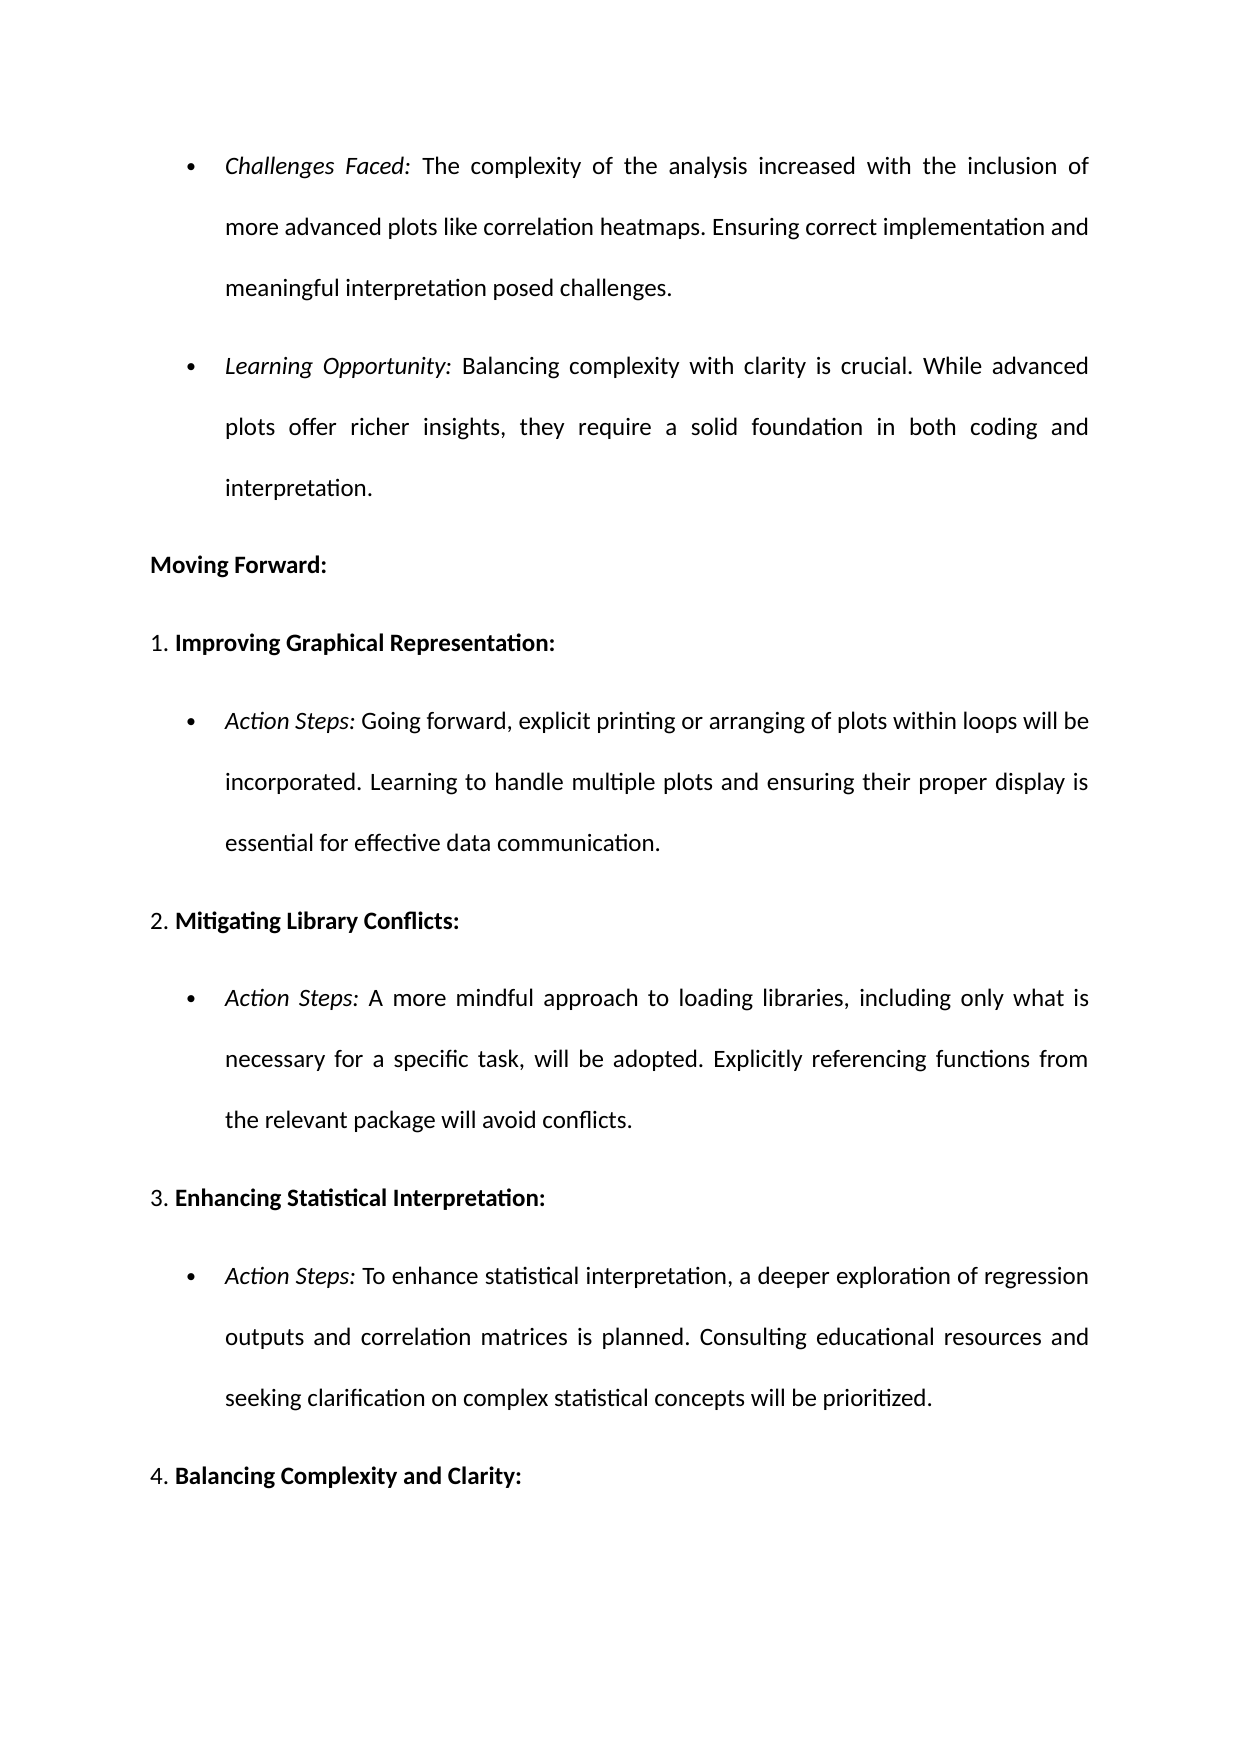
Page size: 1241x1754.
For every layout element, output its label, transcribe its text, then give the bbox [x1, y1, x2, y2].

text 1. Improving Graphical Representation: [150, 627, 1090, 658]
text 4. Balancing Complexity and Clarity: [150, 1460, 1090, 1490]
list Challenges Faced: The complexity of the analysis increased with the inclusion of more advanced plots like correlation heatmaps. Ensuring correct implementation and meaningful interpretation posed challenges. [187, 150, 1090, 303]
text Moving Forward: [150, 549, 1090, 580]
list Action Steps: Going forward, explicit printing or arranging of plots within loops will be incorporated. Learning to handle multiple plots and ensuring their proper display is essential for effective data communication. [187, 705, 1090, 858]
list Learning Opportunity: Balancing complexity with clarity is crucial. While advanced plots offer richer insights, they require a solid foundation in both coding and interpretation. [187, 350, 1090, 502]
list Action Steps: A more mindful approach to loading libraries, including only what is necessary for a specific task, will be adopted. Explicitly referencing functions from the relevant package will avoid conflicts. [187, 982, 1090, 1135]
text 2. Mitigating Library Conflicts: [150, 905, 1090, 935]
list Action Steps: To enhance statistical interpretation, a deeper exploration of regression outputs and correlation matrices is planned. Consulting educational resources and seeking clarification on complex statistical concepts will be prioritized. [187, 1260, 1090, 1413]
text 3. Enhancing Statistical Interpretation: [150, 1182, 1090, 1213]
